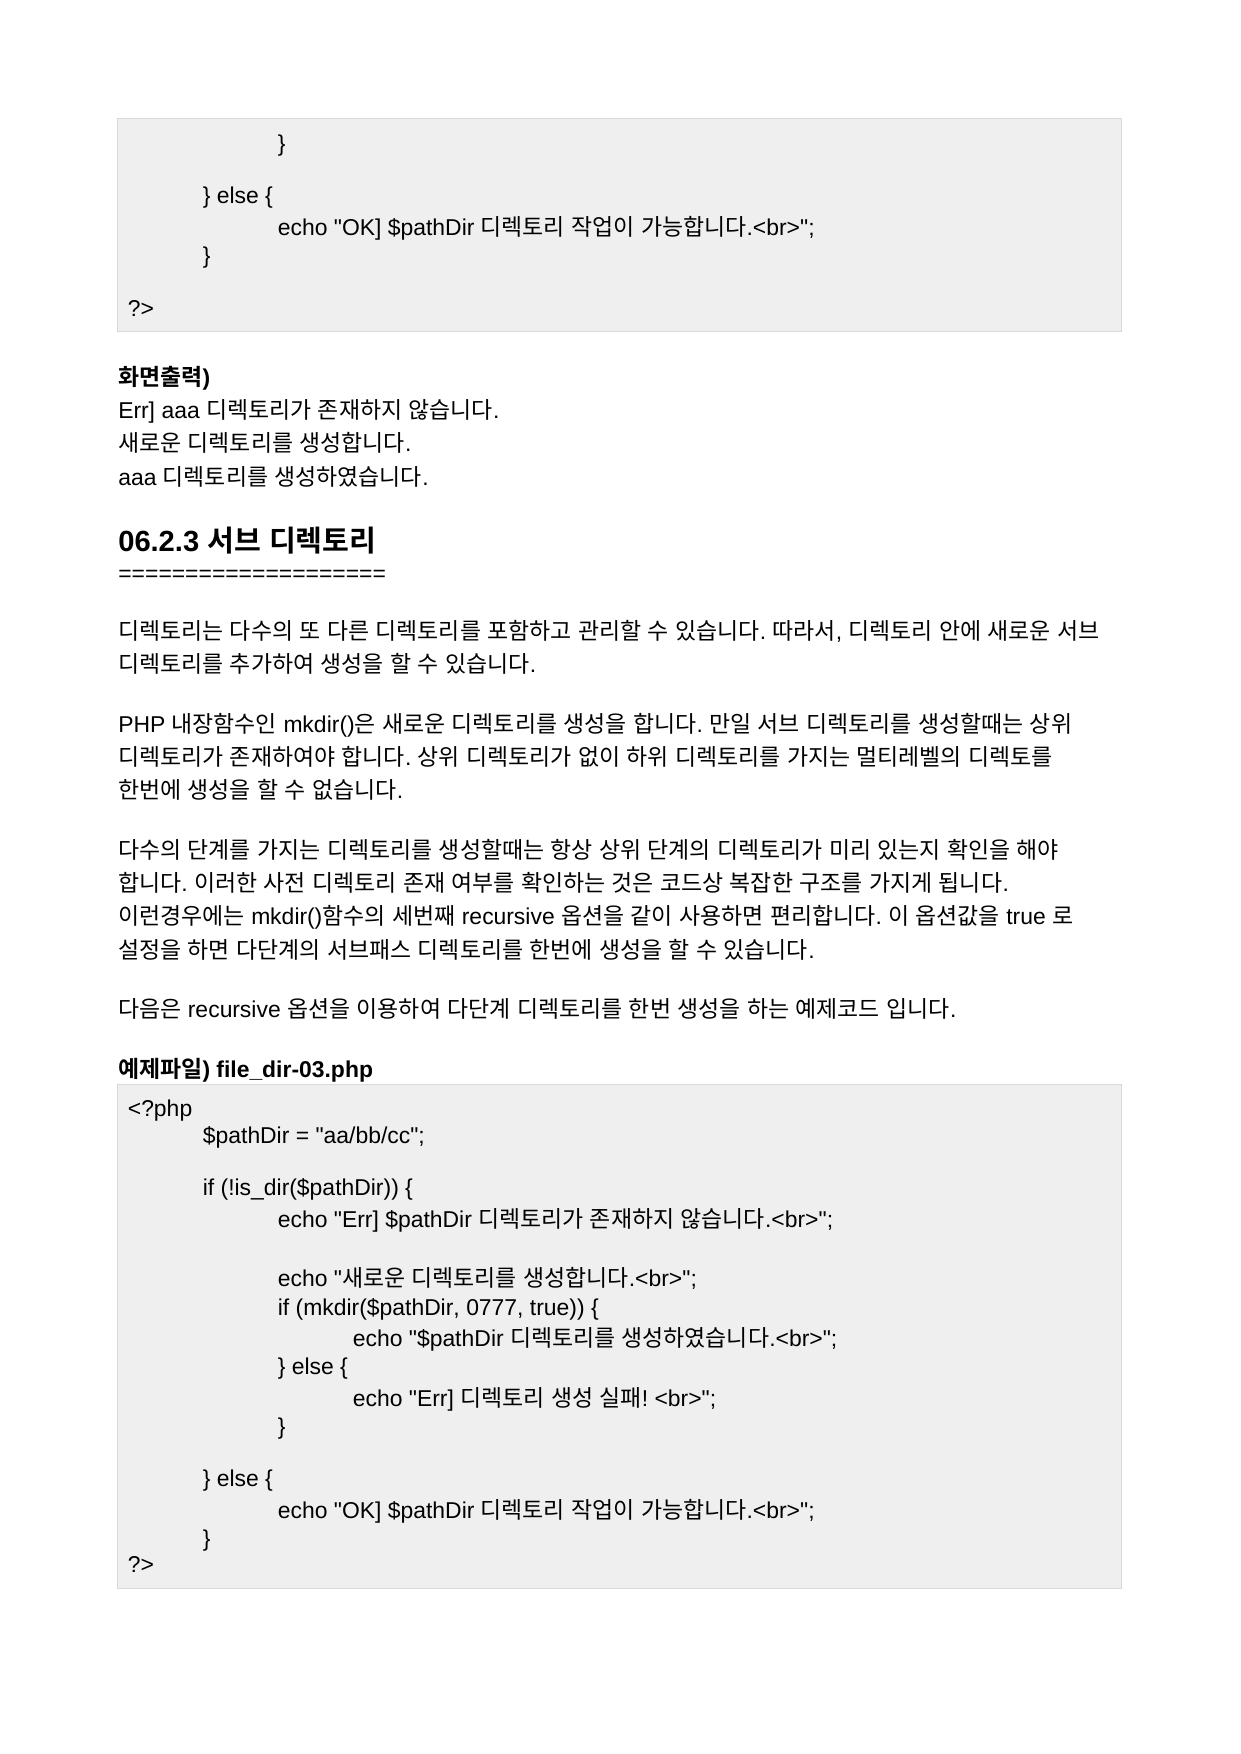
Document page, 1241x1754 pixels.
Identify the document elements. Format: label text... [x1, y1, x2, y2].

text 새로운 디렉토리를 생성합니다. [118, 425, 1122, 458]
text Err] aaa 디렉토리가 존재하지 않습니다. [118, 392, 1122, 425]
text 디렉토리는 다수의 또 다른 디렉토리를 포함하고 관리할 수 있습니다. 따라서, 디렉토리 안에 새로운 서브 디렉토리를 추가하여 생성을 할 수 있습니다. [118, 613, 1122, 679]
text 다수의 단계를 가지는 디렉토리를 생성할때는 항상 상위 단계의 디렉토리가 미리 있는지 확인을 해야 합니다. 이러한 사전 디렉토리 존재 여부를 확인하는 것은 코드상 복잡한 구조를 가지게 됩니다. 이런경우에는 mkdir()함수의 세번째 recursive 옵션을 같이 사용하면 편리합니다. 이 옵션값을 true 로 설정을 하면 다단계의 서브패스 디렉토리를 한번에 생성을 할 수 있습니다. [118, 832, 1122, 965]
text 예제파일) file_dir-03.php [118, 1051, 1122, 1084]
text aaa 디렉토리를 생성하였습니다. [118, 458, 1122, 492]
text 다음은 recursive 옵션을 이용하여 다단계 디렉토리를 한번 생성을 하는 예제코드 입니다. [118, 991, 1122, 1024]
text PHP 내장함수인 mkdir()은 새로운 디렉토리를 생성을 합니다. 만일 서브 디렉토리를 생성할때는 상위 디렉토리가 존재하여야 합니다. 상위 디렉토리가 없이 하위 디렉토리를 가지는 멀티레벨의 디렉토를 한번에 생성을 할 수 없습니다. [118, 706, 1122, 805]
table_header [118, 119, 1121, 331]
table_header <?php $pathDir = "aa/bb/cc"; if (!is_dir($pathDir)) { echo "Err] $pathDir 디렉토리가 존재하지 않습니다.<br>"; echo "새로운 디렉토리를 생성합니다.<br>"; if (mkdir($pathDir, 0777, true)) { echo "$pathDir 디렉토리를 생성하였습니다.<br>"; } else { echo "Err] 디렉토리 생성 실패! <br>"; } } else { echo "OK] $pathDir 디렉토리 작업이 가능합니다.<br>"; } ?> [118, 1085, 1121, 1588]
text ==================== [118, 560, 1122, 587]
text 06.2.3 서브 디렉토리 [118, 518, 1122, 560]
text 화면출력) [118, 359, 1122, 392]
